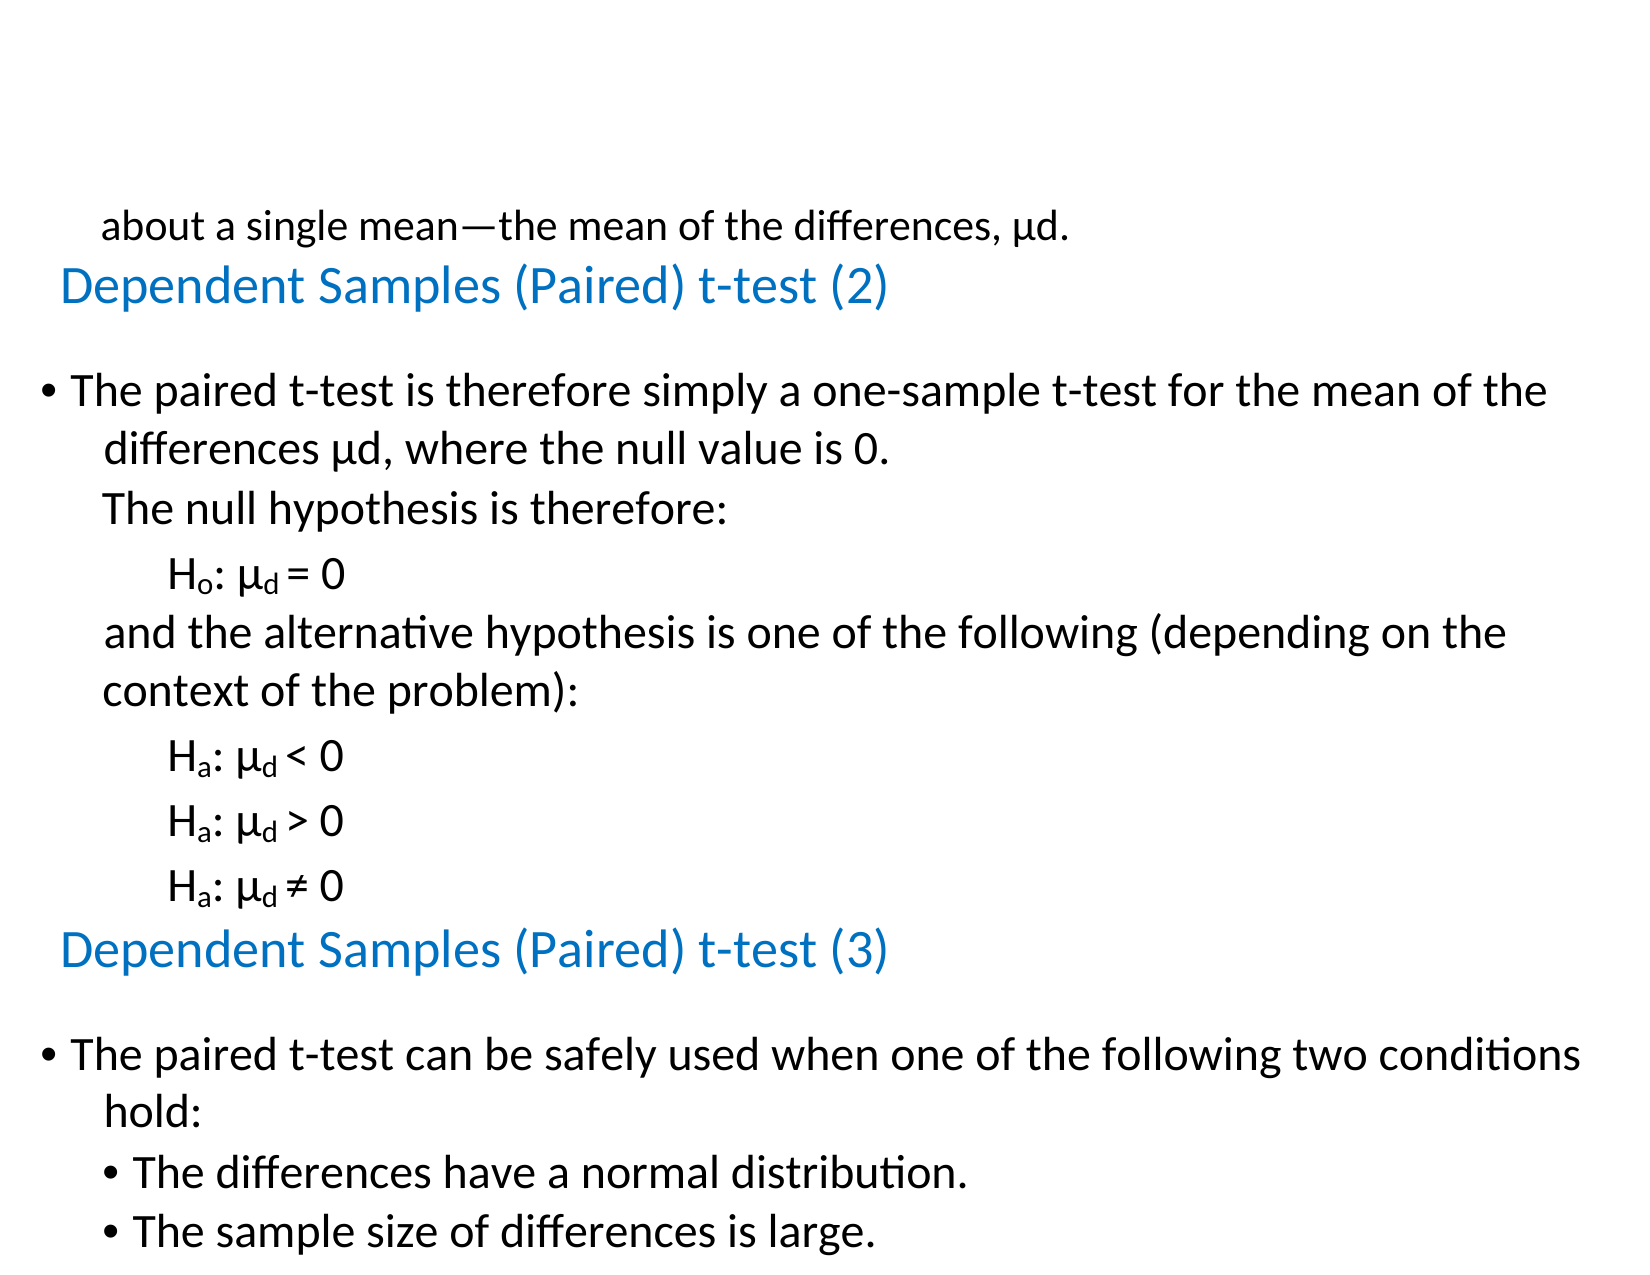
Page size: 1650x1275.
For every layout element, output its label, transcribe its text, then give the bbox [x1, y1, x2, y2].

text • The differences have a normal distribution. [102, 1141, 1649, 1200]
text • The paired t-test can be safely used when one of the following two conditions hold: [40, 1024, 1587, 1140]
text Ho: μd = 0 [167, 537, 1649, 602]
text Dependent Samples (Paired) t-test (2) [60, 251, 1649, 317]
text • The sample size of differences is large. [102, 1201, 1649, 1260]
text Ha: μd ≠ 0 [167, 850, 1649, 914]
text The null hypothesis is therefore: [102, 478, 1649, 536]
text Dependent Samples (Paired) t-test (3) [60, 914, 1649, 981]
text and the alternative hypothesis is one of the following (depending on the context of the problem): [102, 602, 1618, 718]
text • The paired t-test is therefore simply a one-sample t-test for the mean of the differences μd, where the null value is 0. [40, 360, 1639, 476]
text Ha: μd > 0 [167, 785, 1649, 850]
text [40, 198, 1636, 251]
text Ha: μd < 0 [167, 720, 1649, 785]
